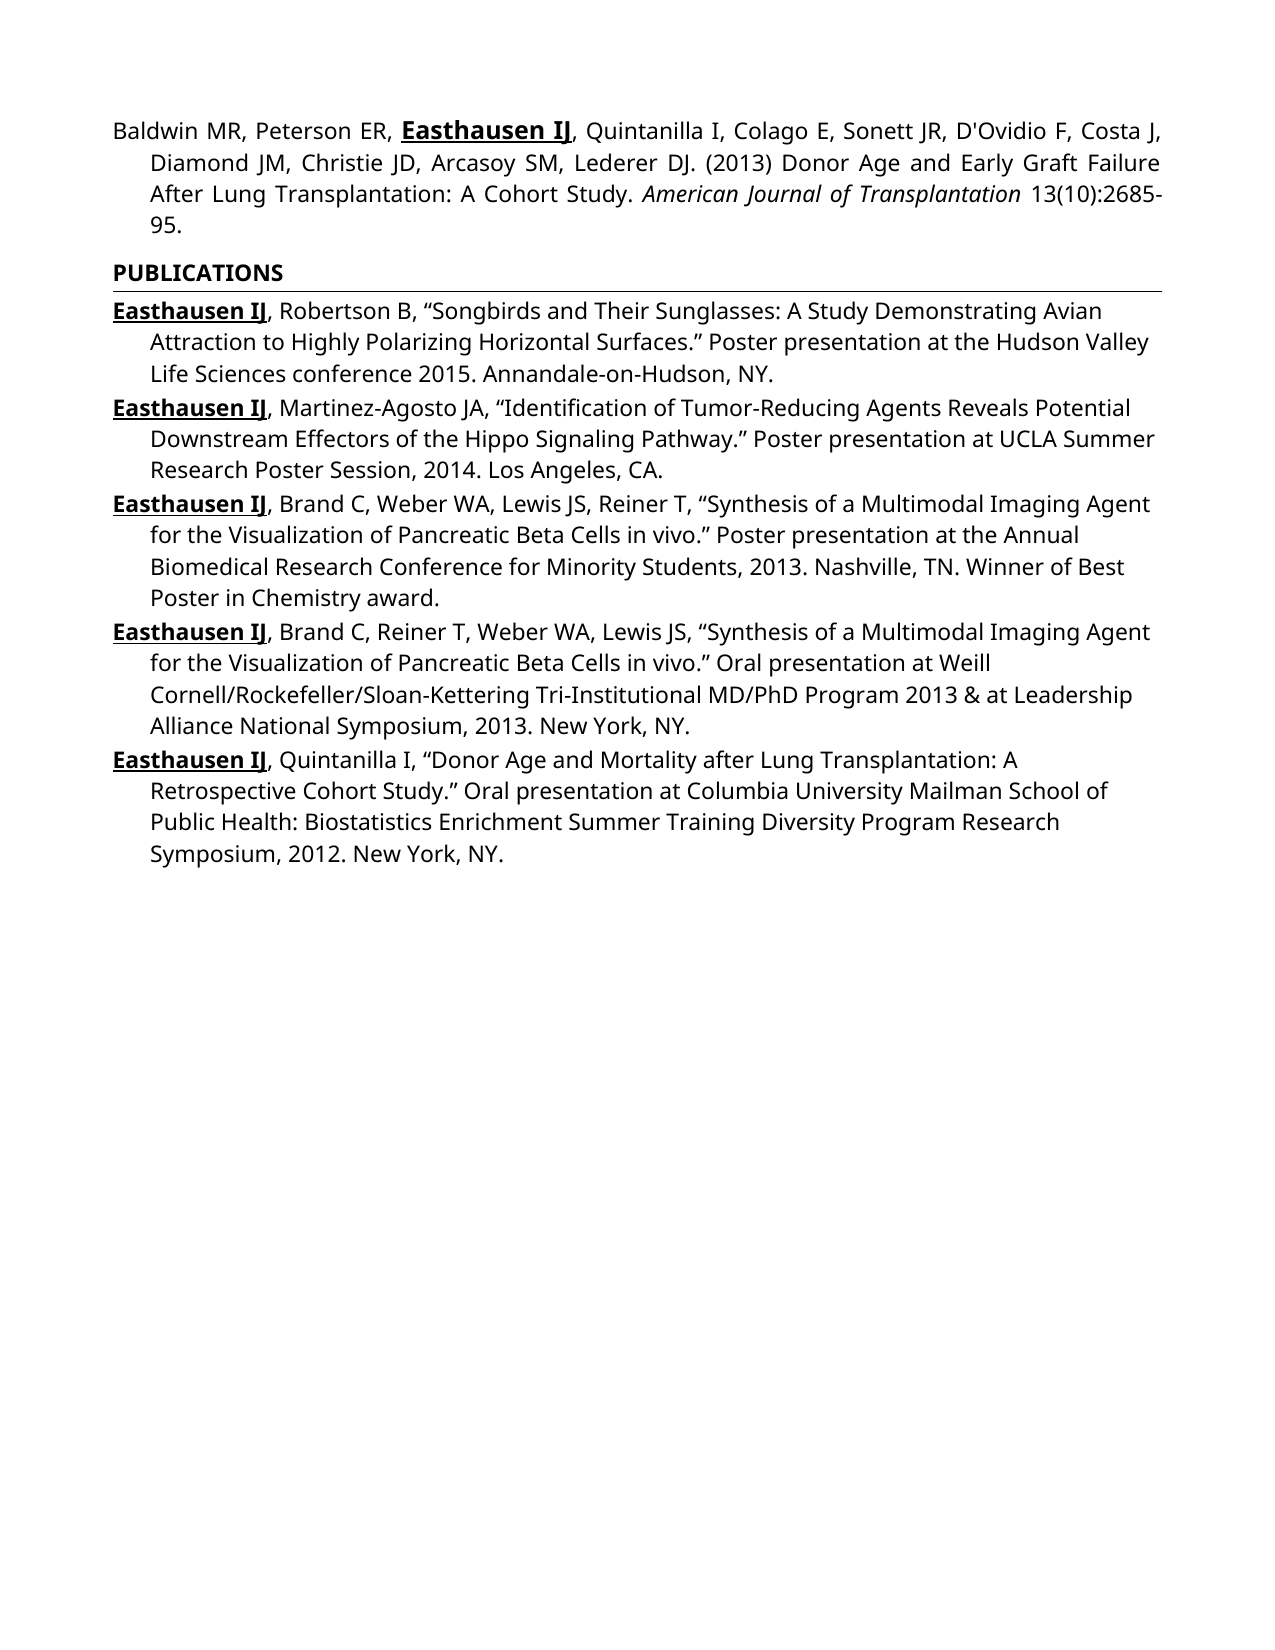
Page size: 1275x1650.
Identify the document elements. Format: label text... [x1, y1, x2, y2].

text Baldwin MR, Peterson ER, Easthausen IJ, Quintanilla I, Colago E, Sonett JR, D'Ovidio F, Costa J, Diamond JM, Christie JD, Arcasoy SM, Lederer DJ. (2013) Donor Age and Early Graft Failure After Lung Transplantation: A Cohort Study. American Journal of Transplantation 13(10):2685-95. [112, 112, 1162, 240]
text PUBLICATIONS [112, 257, 1162, 292]
text Easthausen IJ, Robertson B, “Songbirds and Their Sunglasses: A Study Demonstrating Avian Attraction to Highly Polarizing Horizontal Surfaces.” Poster presentation at the Hudson Valley Life Sciences conference 2015. Annandale-on-Hudson, NY. [112, 295, 1162, 389]
text Easthausen IJ, Brand C, Reiner T, Weber WA, Lewis JS, “Synthesis of a Multimodal Imaging Agent for the Visualization of Pancreatic Beta Cells in vivo.” Oral presentation at Weill Cornell/Rockefeller/Sloan-Kettering Tri-Institutional MD/PhD Program 2013 & at Leadership Alliance National Symposium, 2013. New York, NY. [112, 616, 1162, 741]
text Easthausen IJ, Brand C, Weber WA, Lewis JS, Reiner T, “Synthesis of a Multimodal Imaging Agent for the Visualization of Pancreatic Beta Cells in vivo.” Poster presentation at the Annual Biomedical Research Conference for Minority Students, 2013. Nashville, TN. Winner of Best Poster in Chemistry award. [112, 488, 1162, 613]
text Easthausen IJ, Quintanilla I, “Donor Age and Mortality after Lung Transplantation: A Retrospective Cohort Study.” Oral presentation at Columbia University Mailman School of Public Health: Biostatistics Enrichment Summer Training Diversity Program Research Symposium, 2012. New York, NY. [112, 744, 1162, 869]
text Easthausen IJ, Martinez-Agosto JA, “Identification of Tumor-Reducing Agents Reveals Potential Downstream Effectors of the Hippo Signaling Pathway.” Poster presentation at UCLA Summer Research Poster Session, 2014. Los Angeles, CA. [112, 392, 1162, 485]
